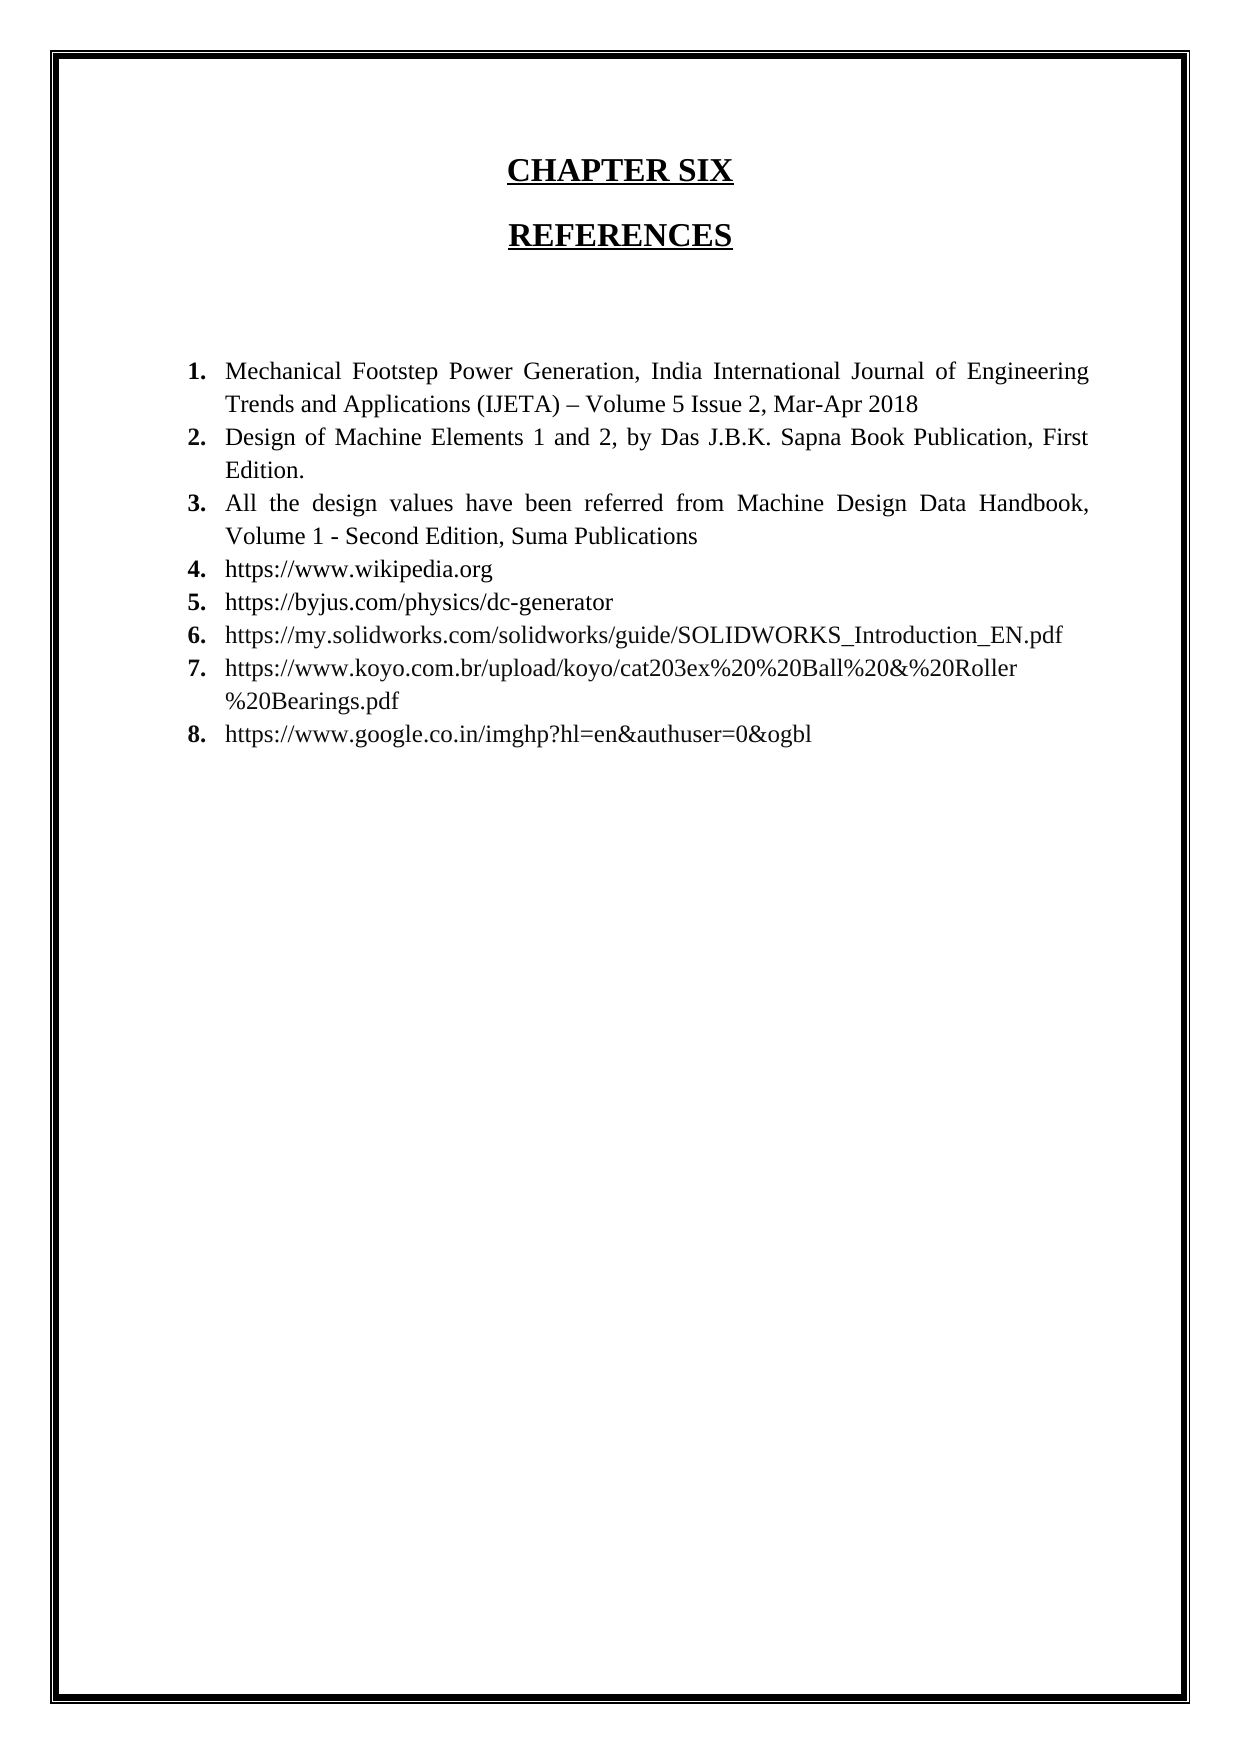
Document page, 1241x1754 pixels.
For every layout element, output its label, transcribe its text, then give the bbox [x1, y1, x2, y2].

list https://byjus.com/physics/dc-generator [187, 587, 1090, 616]
list Mechanical Footstep Power Generation, India International Journal of Engineering Trends and Applications (IJETA) – Volume 5 Issue 2, Mar-Apr 2018 [187, 356, 1090, 417]
text CHAPTER SIX [150, 150, 1090, 188]
list https://my.solidworks.com/solidworks/guide/SOLIDWORKS_Introduction_EN.pdf [187, 620, 1090, 649]
list https://www.google.co.in/imghp?hl=en&authuser=0&ogbl [187, 719, 1090, 748]
list All the design values have been referred from Machine Design Data Handbook, Volume 1 - Second Edition, Suma Publications [187, 488, 1090, 549]
text REFERENCES [150, 215, 1090, 253]
list Design of Machine Elements 1 and 2, by Das J.B.K. Sapna Book Publication, First Edition. [187, 422, 1090, 483]
list https://www.wikipedia.org [187, 554, 1090, 583]
list https://www.koyo.com.br/upload/koyo/cat203ex%20%20Ball%20&%20Roller%20Bearings.pdf [187, 653, 1090, 715]
